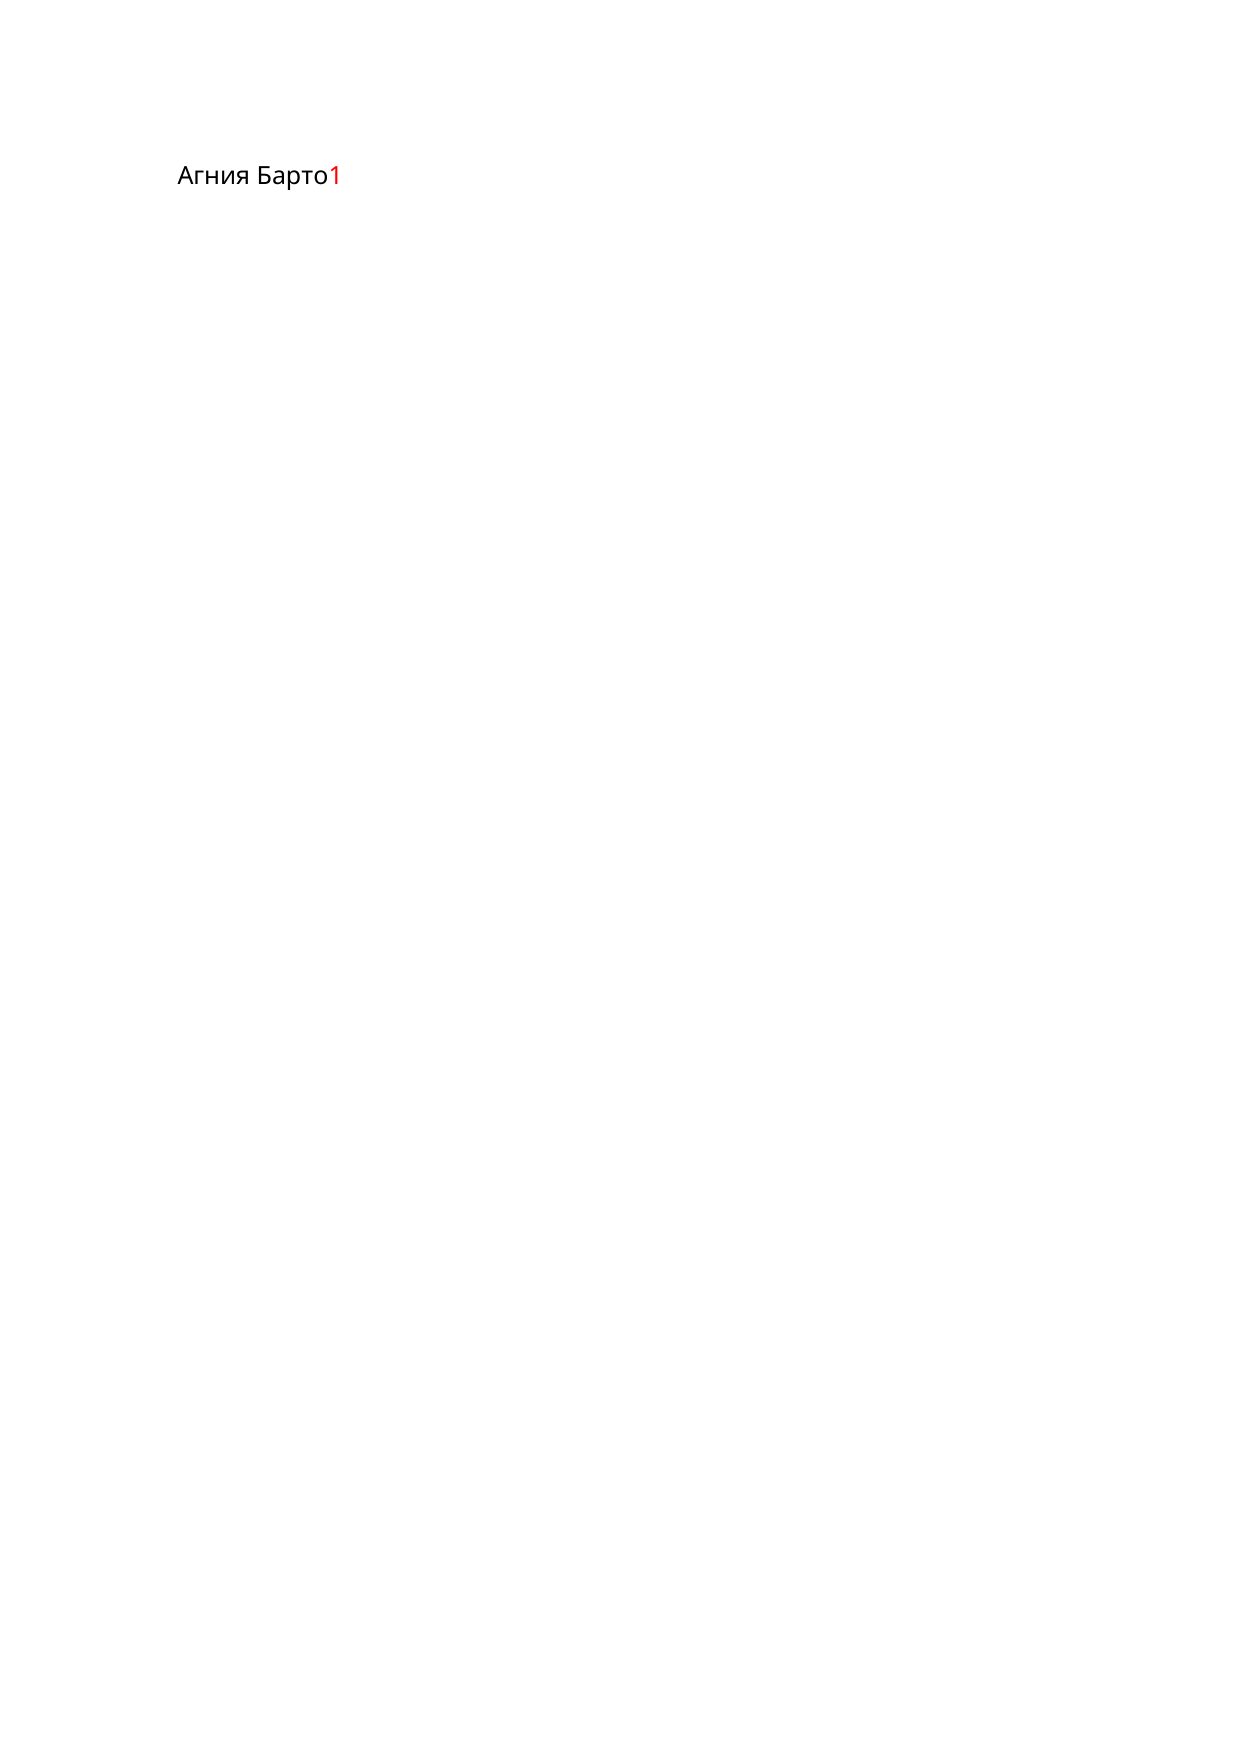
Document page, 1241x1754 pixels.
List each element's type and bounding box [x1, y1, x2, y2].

text [177, 118, 1152, 223]
